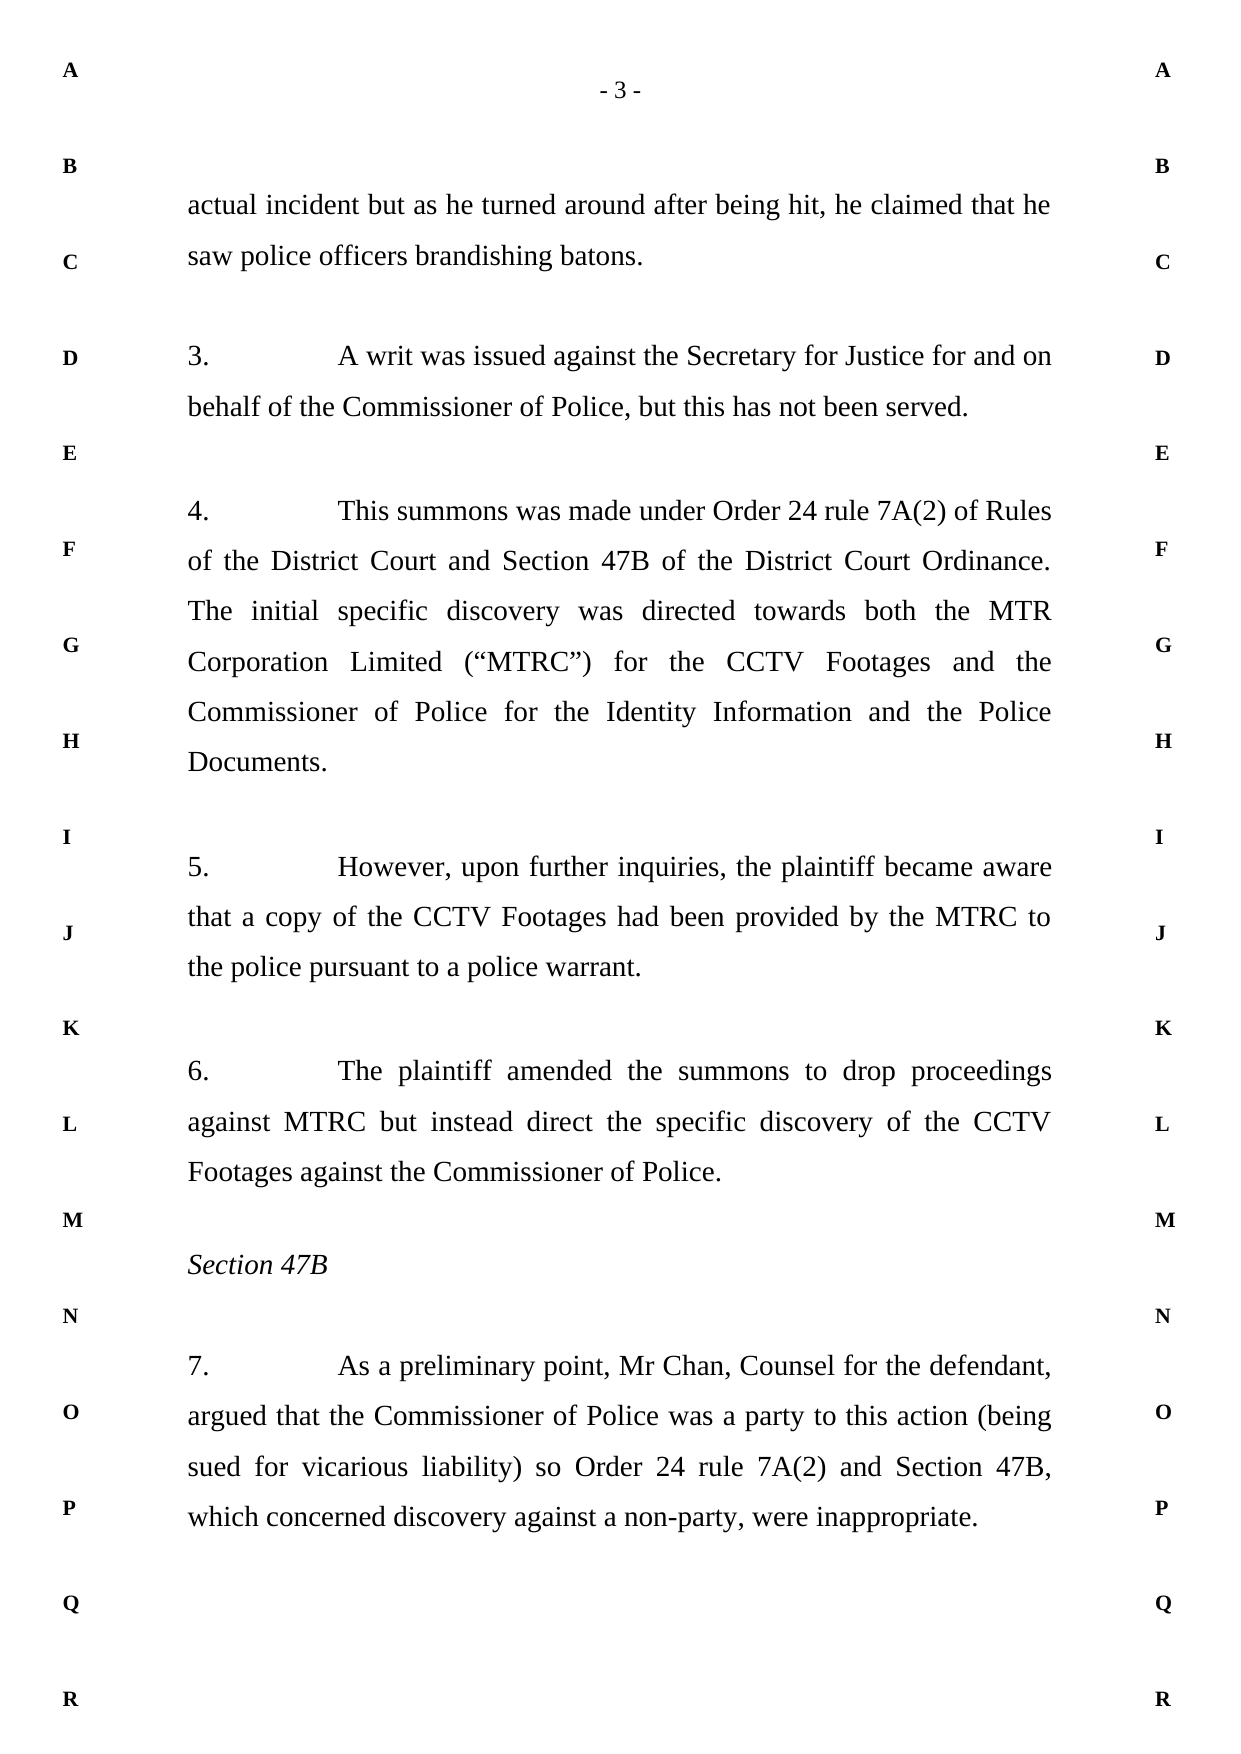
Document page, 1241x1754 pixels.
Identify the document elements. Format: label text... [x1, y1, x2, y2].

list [187, 187, 1053, 271]
list The plaintiff amended the summons to drop proceedings against MTRC but instead direct the specific discovery of the CCTV Footages against the Commissioner of Police. [187, 1053, 1053, 1188]
list A writ was issued against the Secretary for Justice for and on behalf of the Commissioner of Police, but this has not been served. [187, 338, 1053, 422]
text Section 47B [187, 1247, 1053, 1281]
list However, upon further inquiries, the plaintiff became aware that a copy of the CCTV Footages had been provided by the MTRC to the police pursuant to a police warrant. [187, 849, 1053, 983]
list As a preliminary point, Mr Chan, Counsel for the defendant, argued that the Commissioner of Police was a party to this action (being sued for vicarious liability) so Order 24 rule 7A(2) and Section 47B, which concerned discovery against a non-party, were inappropriate. [187, 1348, 1053, 1533]
list This summons was made under Order 24 rule 7A(2) of Rules of the District Court and Section 47B of the District Court Ordinance. The initial specific discovery was directed towards both the MTR Corporation Limited (“MTRC”) for the CCTV Footages and the Commissioner of Police for the Identity Information and the Police Documents. [187, 493, 1053, 778]
